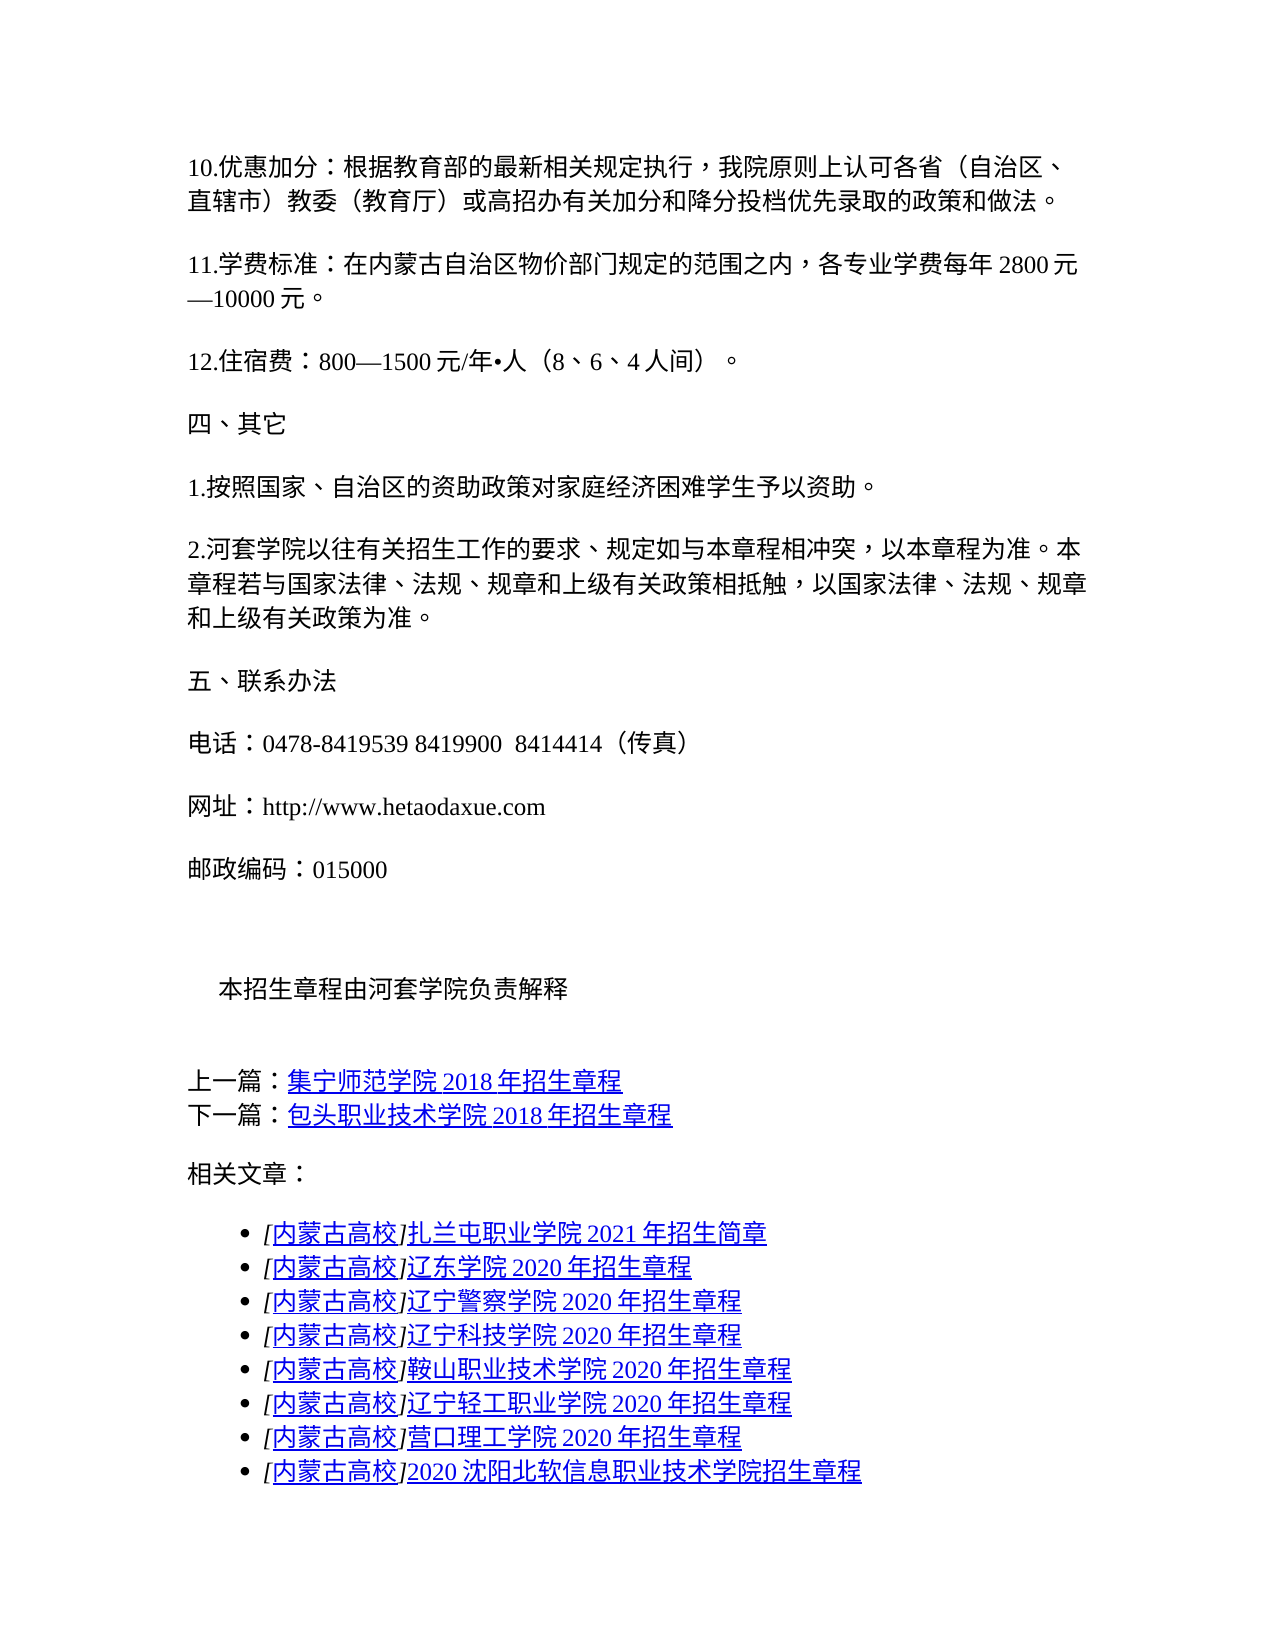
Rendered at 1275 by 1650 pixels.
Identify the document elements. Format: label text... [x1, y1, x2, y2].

list [内蒙古高校]辽东学院2020年招生章程 [241, 1250, 1087, 1284]
text 2.河套学院以往有关招生工作的要求、规定如与本章程相冲突，以本章程为准。本章程若与国家法律、法规、规章和上级有关政策相抵触，以国家法律、法规、规章和上级有关政策为准。 [187, 532, 1087, 634]
text 四、其它 [187, 407, 1087, 441]
list [内蒙古高校]辽宁轻工职业学院2020年招生章程 [241, 1386, 1087, 1420]
list [内蒙古高校]辽宁科技学院2020年招生章程 [241, 1318, 1087, 1352]
text 电话：0478-8419539 8419900 8414414（传真） [187, 726, 1087, 760]
text 相关文章： [187, 1157, 1087, 1191]
text 11.学费标准：在内蒙古自治区物价部门规定的范围之内，各专业学费每年2800元―10000元。 [187, 247, 1087, 315]
text 12.住宿费：800―1500元/年•人（8、6、4人间）。 [187, 344, 1087, 378]
text 本招生章程由河套学院负责解释 [187, 972, 1087, 1006]
list [内蒙古高校]营口理工学院2020年招生章程 [241, 1420, 1087, 1454]
text 上一篇：集宁师范学院2018年招生章程 下一篇：包头职业技术学院2018年招生章程 [187, 1063, 1087, 1132]
list [内蒙古高校]辽宁警察学院2020年招生章程 [241, 1284, 1087, 1318]
text 网址：http://www.hetaodaxue.com [187, 789, 1087, 823]
list [内蒙古高校]鞍山职业技术学院2020年招生章程 [241, 1352, 1087, 1386]
text 1.按照国家、自治区的资助政策对家庭经济困难学生予以资助。 [187, 469, 1087, 503]
text 五、联系办法 [187, 663, 1087, 697]
list [内蒙古高校]2020沈阳北软信息职业技术学院招生章程 [241, 1454, 1087, 1488]
text 10.优惠加分：根据教育部的最新相关规定执行，我院原则上认可各省（自治区、直辖市）教委（教育厅）或高招办有关加分和降分投档优先录取的政策和做法。 [187, 150, 1087, 218]
text 邮政编码：015000 [187, 852, 1087, 886]
list [内蒙古高校]扎兰屯职业学院2021年招生简章 [241, 1216, 1087, 1250]
